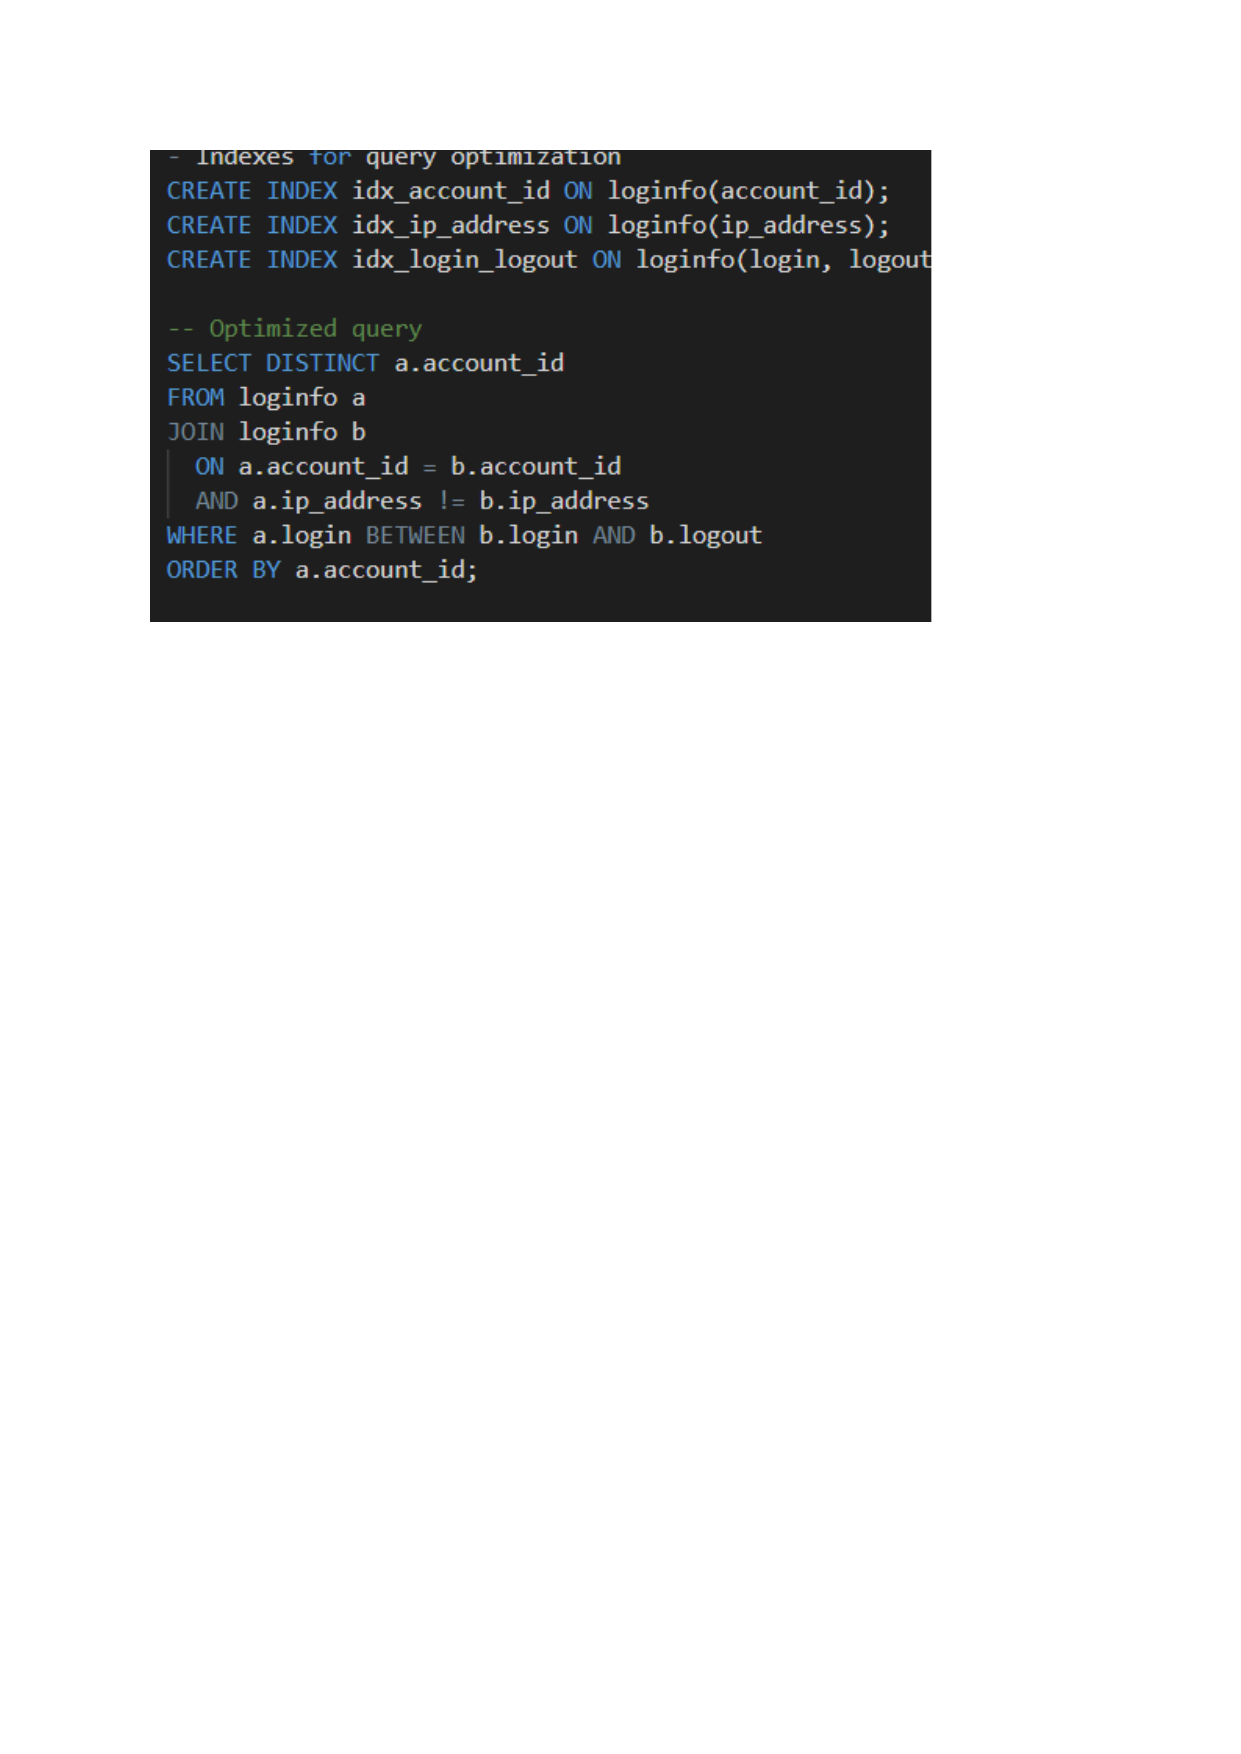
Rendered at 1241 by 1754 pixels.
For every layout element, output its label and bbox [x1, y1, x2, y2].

picture [150, 150, 932, 622]
